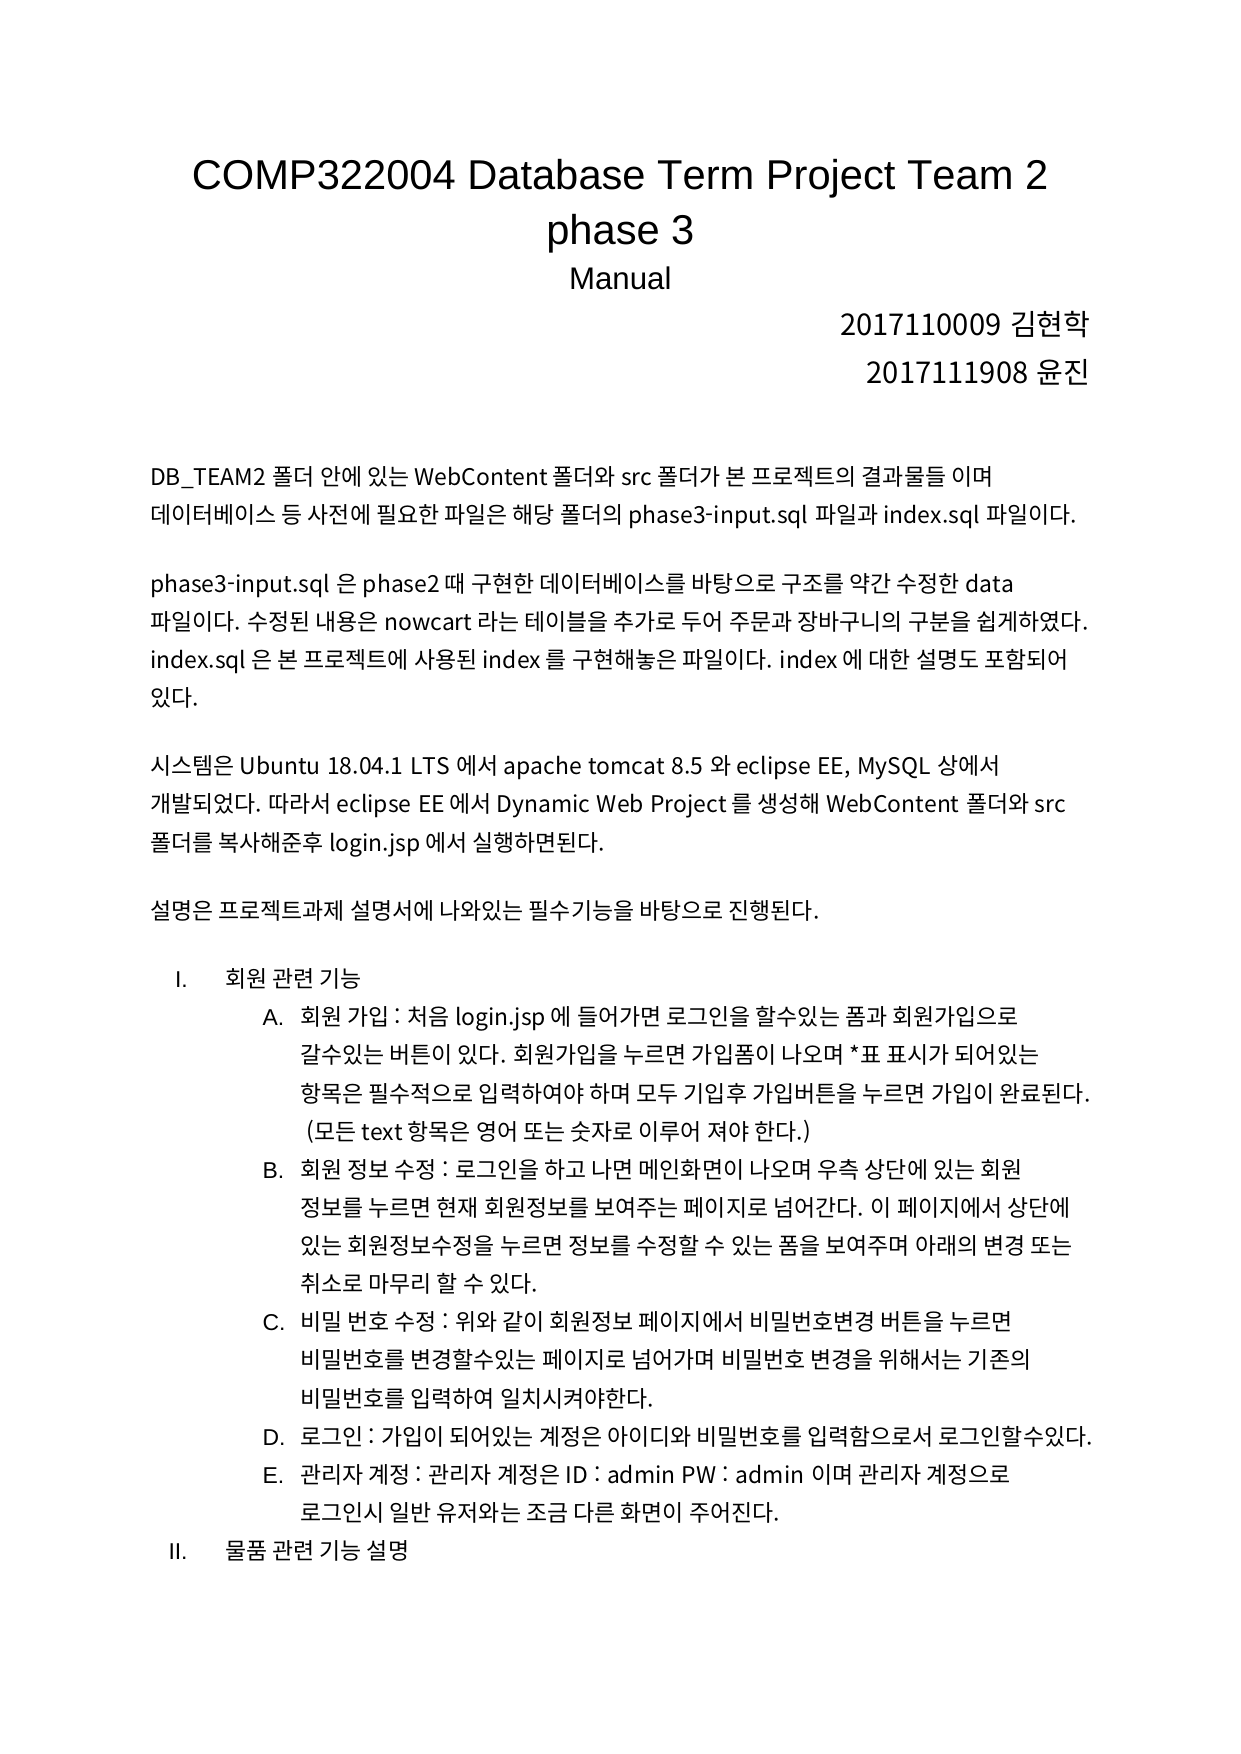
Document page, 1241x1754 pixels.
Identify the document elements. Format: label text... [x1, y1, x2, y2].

text 시스템은 Ubuntu 18.04.1 LTS 에서 apache tomcat 8.5 와 eclipse EE, MySQL 상에서 개발되었다. 따라서 eclipse EE에서 Dynamic Web Project를 생성해 WebContent 폴더와 src 폴더를 복사해준후 login.jsp에서 실행하면된다. [150, 748, 1090, 858]
list 로그인 : 가입이 되어있는 계정은 아이디와 비밀번호를 입력함으로서 로그인할수있다. [262, 1418, 1090, 1452]
text phase3-input.sql 은 phase2때 구현한 데이터베이스를 바탕으로 구조를 약간 수정한 data파일이다. 수정된 내용은 nowcart라는 테이블을 추가로 두어 주문과 장바구니의 구분을 쉽게하였다. [150, 565, 1090, 637]
list 관리자 계정 : 관리자 계정은 ID : admin PW : admin 이며 관리자 계정으로 로그인시 일반 유저와는 조금 다른 화면이 주어진다. [262, 1457, 1090, 1528]
text 설명은 프로젝트과제 설명서에 나와있는 필수기능을 바탕으로 진행된다. [150, 893, 1090, 926]
list 회원 가입 : 처음 login.jsp에 들어가면 로그인을 할수있는 폼과 회원가입으로 갈수있는 버튼이 있다. 회원가입을 누르면 가입폼이 나오며 *표 표시가 되어있는 항목은 필수적으로 입력하여야 하며 모두 기입후 가입버튼을 누르면 가입이 완료된다. (모든 text항목은 영어 또는 숫자로 이루어 져야 한다.) [262, 999, 1090, 1147]
text Manual [150, 260, 1090, 296]
text phase 3 [150, 205, 1090, 253]
text COMP322004 Database Term Project Team 2 [150, 150, 1090, 198]
text DB_TEAM2 폴더 안에 있는 WebContent폴더와 src폴더가 본 프로젝트의 결과물들 이며 데이터베이스 등 사전에 필요한 파일은 해당 폴더의 phase3-input.sql 파일과 index.sql 파일이다. [150, 459, 1090, 530]
text 2017111908 윤진 [150, 350, 1090, 392]
list 물품 관련 기능 설명 [187, 1533, 1090, 1566]
text 2017110009 김현학 [150, 301, 1090, 344]
text index.sql은 본 프로젝트에 사용된 index를 구현해놓은 파일이다. index에 대한 설명도 포함되어 있다. [150, 642, 1090, 713]
list 회원 관련 기능 [187, 961, 1090, 994]
list 회원 정보 수정 : 로그인을 하고 나면 메인화면이 나오며 우측 상단에 있는 회원 정보를 누르면 현재 회원정보를 보여주는 페이지로 넘어간다. 이 페이지에서 상단에 있는 회원정보수정을 누르면 정보를 수정할 수 있는 폼을 보여주며 아래의 변경 또는 취소로 마무리 할 수 있다. [262, 1152, 1090, 1299]
list 비밀 번호 수정 : 위와 같이 회원정보 페이지에서 비밀번호변경 버튼을 누르면 비밀번호를 변경할수있는 페이지로 넘어가며 비밀번호 변경을 위해서는 기존의 비밀번호를 입력하여 일치시켜야한다. [262, 1304, 1090, 1414]
